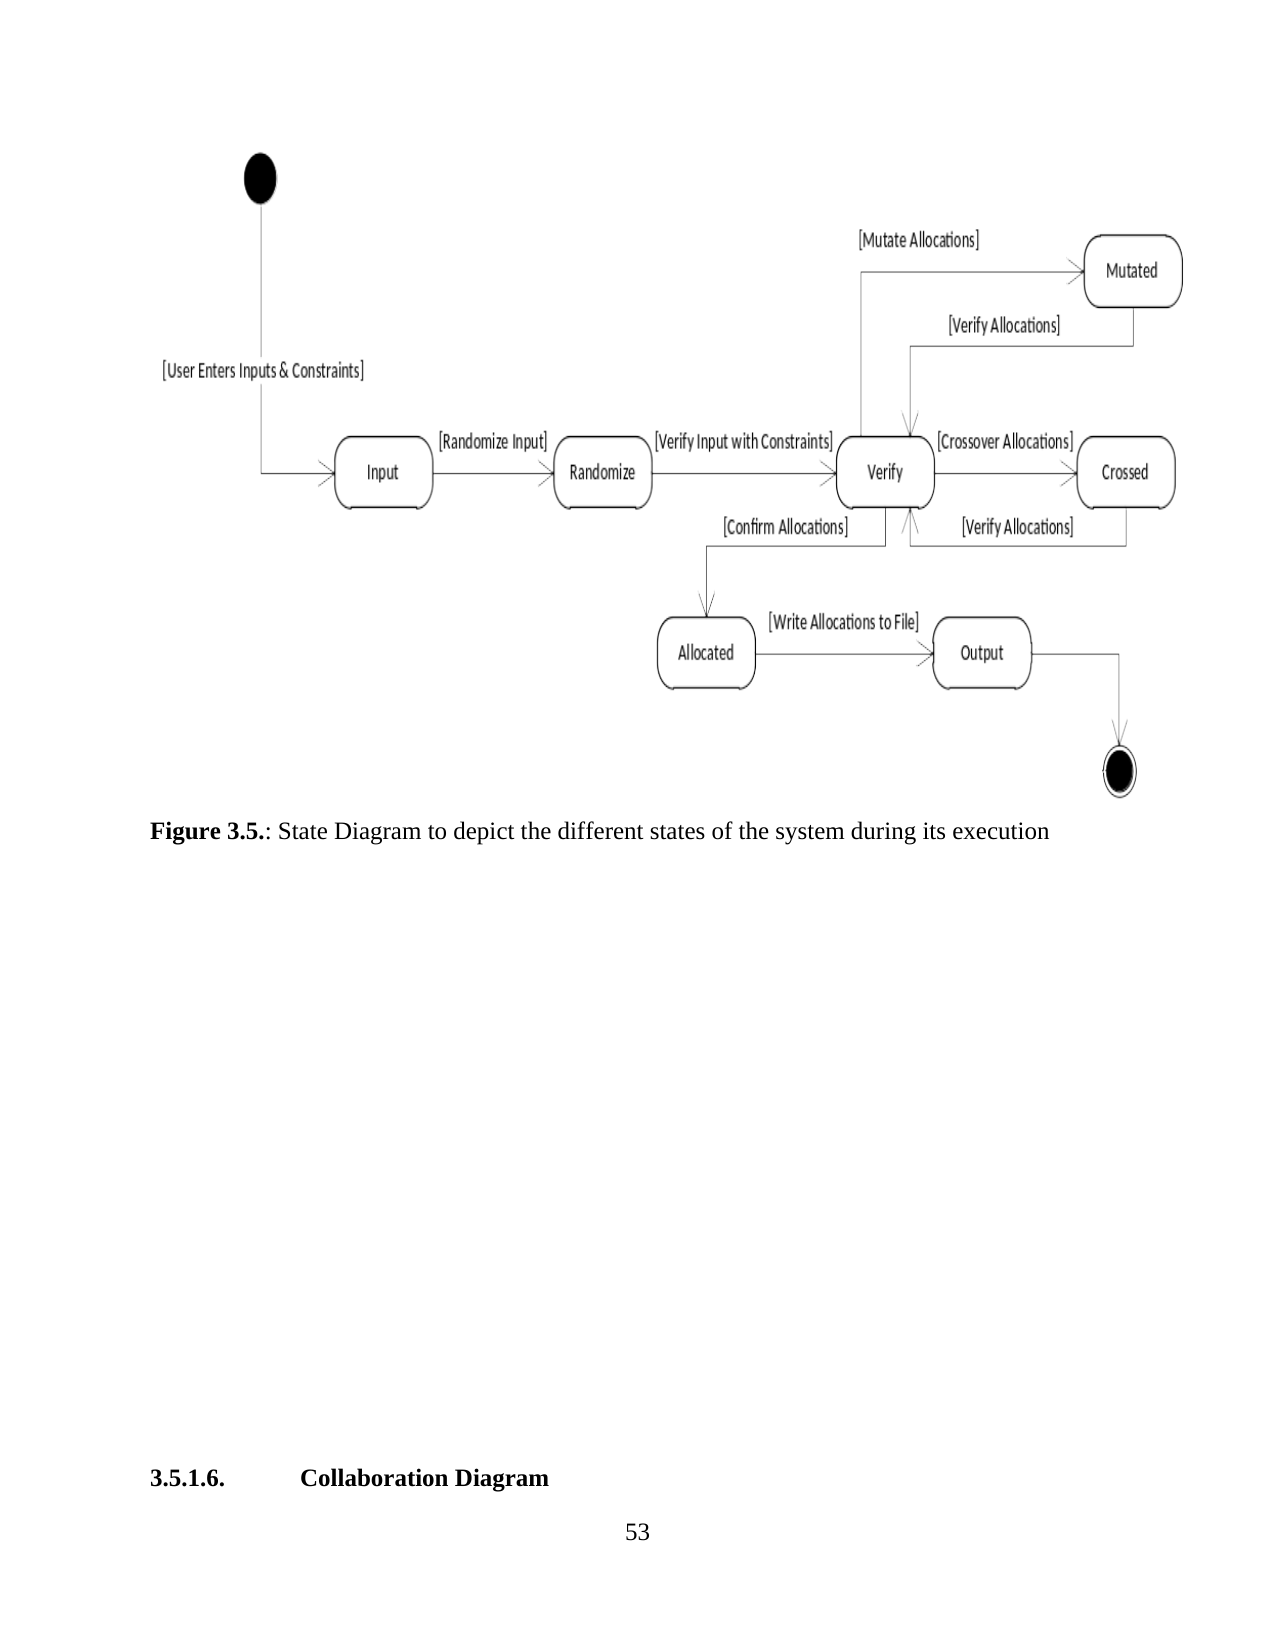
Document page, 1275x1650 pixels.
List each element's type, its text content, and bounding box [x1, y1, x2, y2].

text 3.5.1.6. Collaboration Diagram [150, 1463, 1125, 1491]
text Figure 3.5.: State Diagram to depict the different states of the system during its execution [150, 816, 1125, 844]
